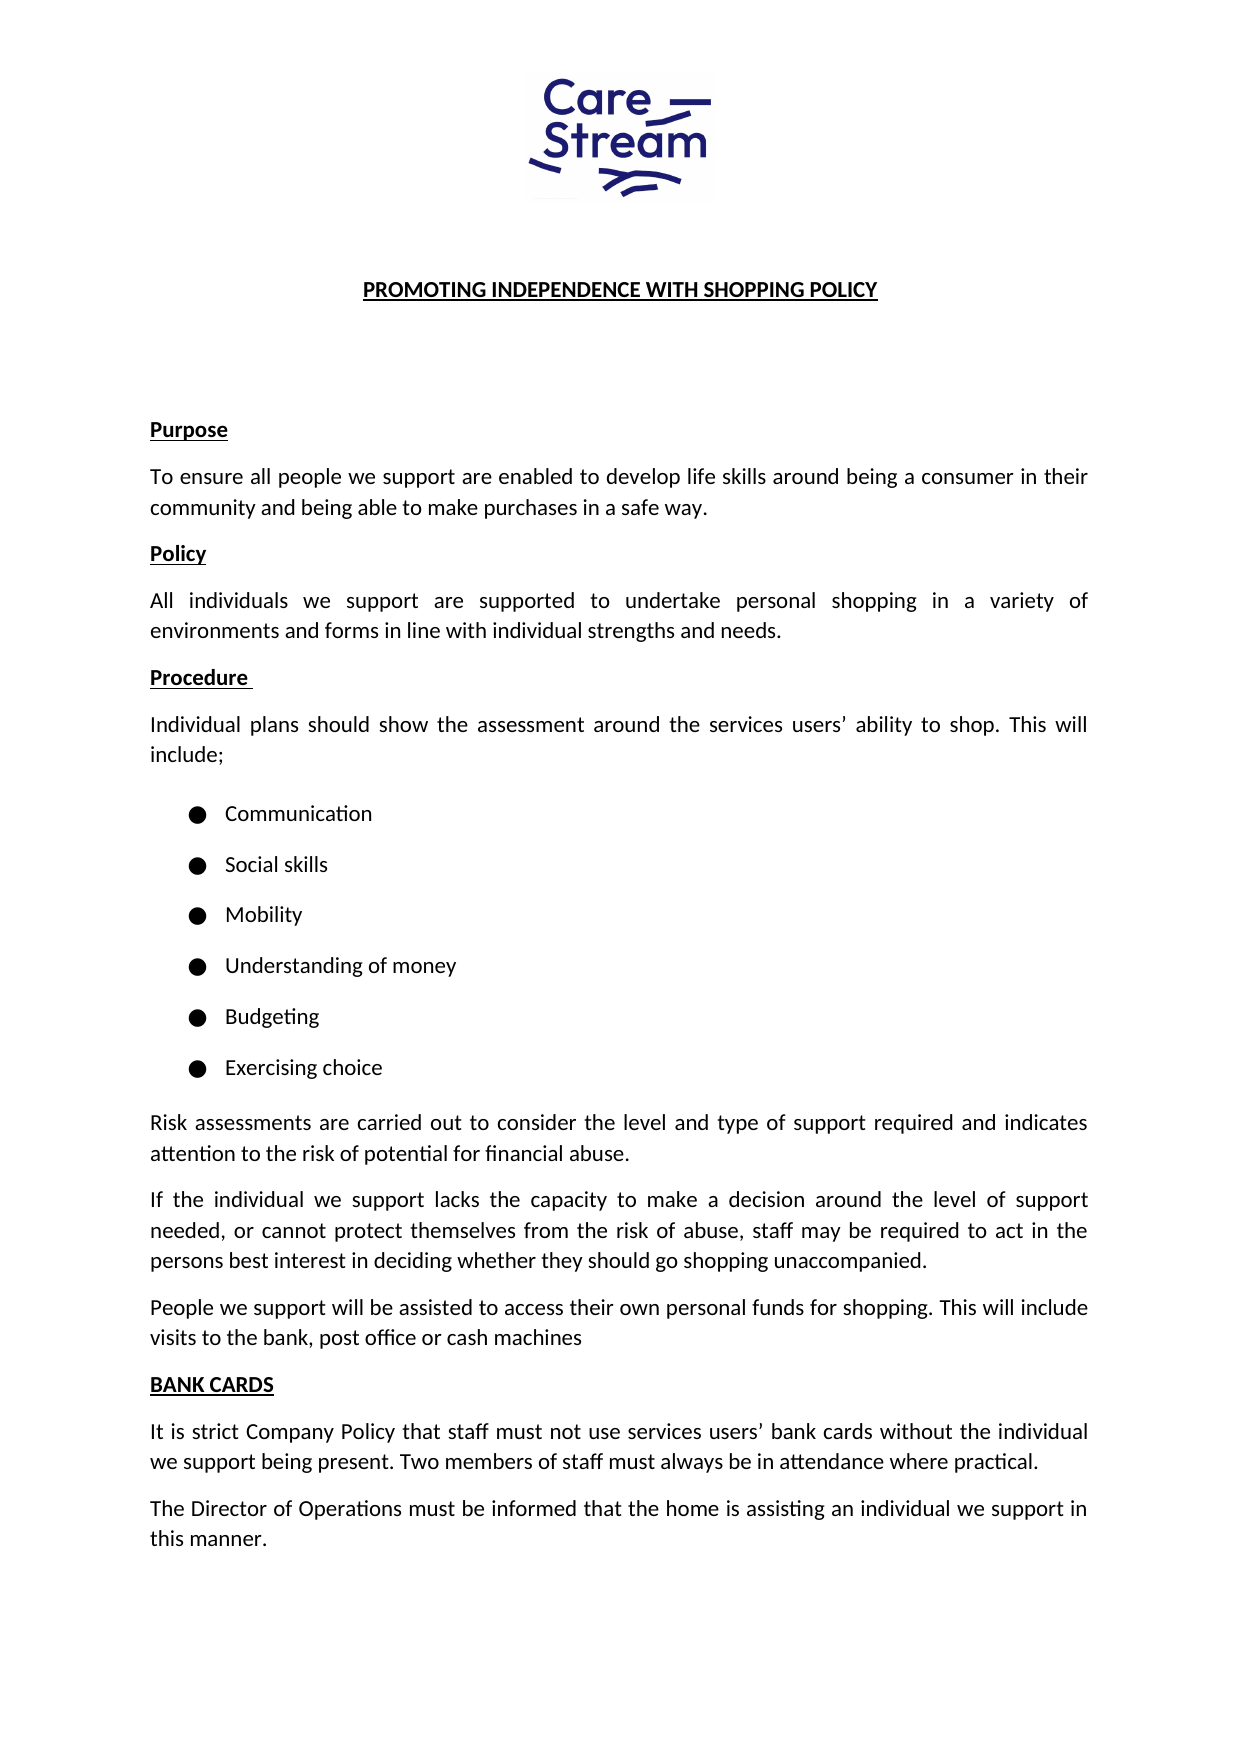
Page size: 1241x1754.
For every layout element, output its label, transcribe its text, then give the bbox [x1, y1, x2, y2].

text Risk assessments are carried out to consider the level and type of support required and indicates attention to the risk of potential for financial abuse. [150, 1108, 1090, 1167]
text To ensure all people we support are enabled to develop life skills around being a consumer in their community and being able to make purchases in a safe way. [150, 462, 1090, 521]
picture [523, 73, 717, 204]
list Communication [187, 787, 1090, 834]
text Policy [150, 539, 1090, 567]
list Understanding of money [187, 939, 1090, 987]
list Social skills [187, 838, 1090, 885]
list Budgeting [187, 990, 1090, 1037]
text If the individual we support lacks the capacity to make a decision around the level of support needed, or cannot protect themselves from the risk of abuse, staff may be required to act in the persons best interest in deciding whether they should go shopping unaccompanied. [150, 1186, 1090, 1274]
list Exercising choice [187, 1041, 1090, 1088]
text Purpose [150, 416, 1090, 443]
text All individuals we support are supported to undertake personal shopping in a variety of environments and forms in line with individual strengths and needs. [150, 586, 1090, 644]
text BANK CARDS [150, 1370, 1090, 1398]
text People we support will be assisted to access their own personal funds for shopping. This will include visits to the bank, post office or cash machines [150, 1293, 1090, 1351]
text Procedure [150, 663, 1090, 691]
text It is strict Company Policy that staff must not use services users’ bank cards without the individual we support being present. Two members of staff must always be in attendance where practical. [150, 1417, 1090, 1475]
list Mobility [187, 889, 1090, 936]
text Individual plans should show the assessment around the services users’ ability to shop. This will include; [150, 710, 1090, 768]
text PROMOTING INDEPENDENCE WITH SHOPPING POLICY [150, 275, 1090, 303]
text The Director of Operations must be informed that the home is assisting an individual we support in this manner. [150, 1494, 1090, 1552]
